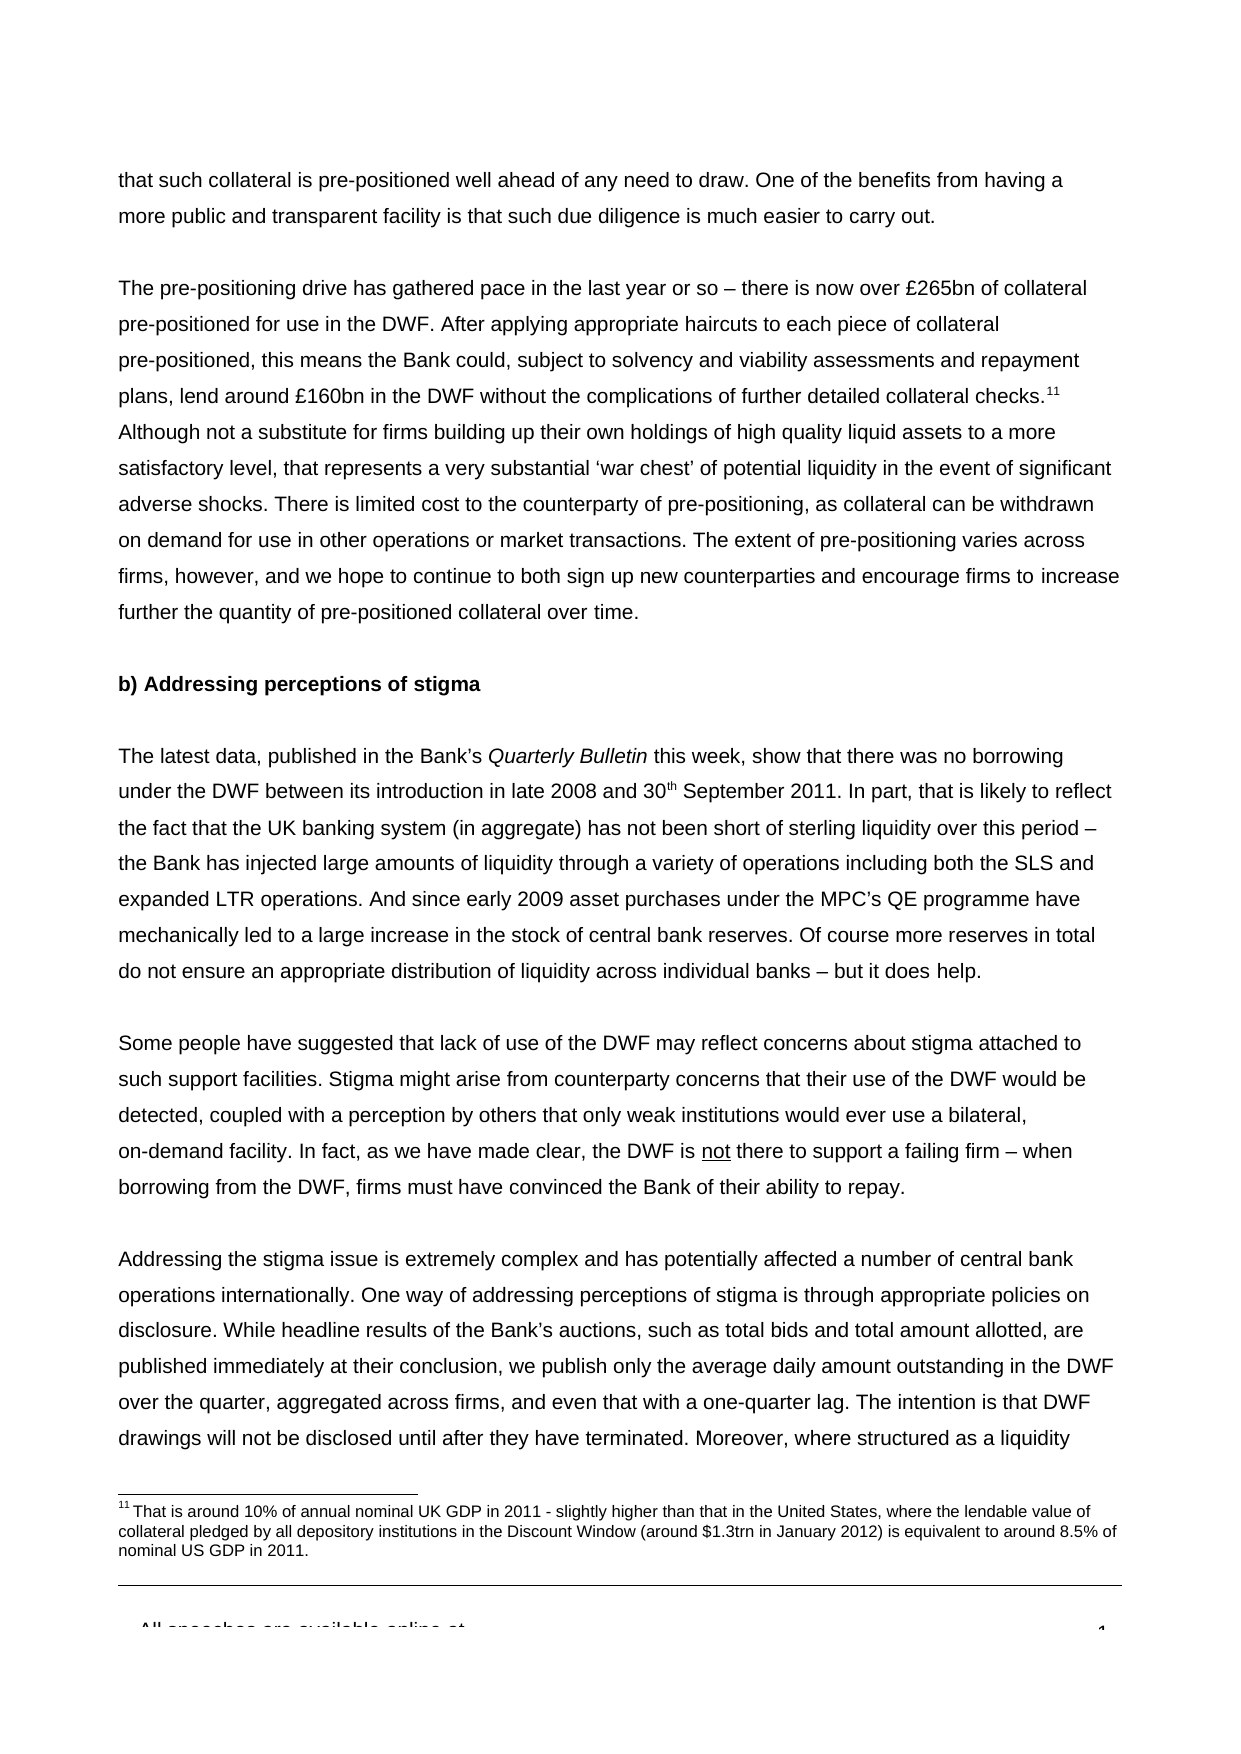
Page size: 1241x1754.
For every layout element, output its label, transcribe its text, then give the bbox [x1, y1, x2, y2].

text Addressing the stigma issue is extremely complex and has potentially affected a number of central bank operations internationally. One way of addressing perceptions of stigma is through appropriate policies on disclosure. While headline results of the Bank’s auctions, such as total bids and total amount allotted, are published immediately at their conclusion, we publish only the average daily amount outstanding in the DWF over the quarter, aggregated across firms, and even that with a one-quarter lag. The intention is that DWF drawings will not be disclosed until after they have terminated. Moreover, where structured as a liquidity [118, 1246, 1118, 1450]
text The latest data, published in the Bank’s Quarterly Bulletin this week, show that there was no borrowing under the DWF between its introduction in late 2008 and 30th September 2011. In part, that is likely to reflect the fact that the UK banking system (in aggregate) has not been short of sterling liquidity over this period – the Bank has injected large amounts of liquidity through a variety of operations including both the SLS and expanded LTR operations. And since early 2009 asset purchases under the MPC’s QE programme have mechanically led to a large increase in the stock of central bank reserves. Of course more reserves in total do not ensure an appropriate distribution of liquidity across individual banks – but it does help. [118, 743, 1121, 983]
text on-demand facility. In fact, as we have made clear, the DWF is not there to support a failing firm – when borrowing from the DWF, firms must have convinced the Bank of their ability to repay. [118, 1139, 1134, 1199]
text that such collateral is pre-positioned well ahead of any need to draw. One of the benefits from having a more public and transparent facility is that such due diligence is much easier to carry out. [118, 168, 1094, 228]
text pre-positioned, this means the Bank could, subject to solvency and viability assessments and repayment plans, lend around £160bn in the DWF without the complications of further detailed collateral checks.11 Although not a substitute for firms building up their own holdings of high quality liquid assets to a more satisfactory level, that represents a very substantial ‘war chest’ of potential liquidity in the event of significant adverse shocks. There is limited cost to the counterparty of pre-positioning, as collateral can be withdrawn on demand for use in other operations or market transactions. The extent of pre-positioning varies across firms, however, and we hope to continue to both sign up new counterparties and encourage firms to increase further the quantity of pre-positioned collateral over time. [118, 348, 1120, 623]
text Some people have suggested that lack of use of the DWF may reflect concerns about stigma attached to such support facilities. Stigma might arise from counterparty concerns that their use of the DWF would be detected, coupled with a perception by others that only weak institutions would ever use a bilateral, [118, 1031, 1124, 1127]
text The pre-positioning drive has gathered pace in the last year or so – there is now over £265bn of collateral pre-positioned for use in the DWF. After applying appropriate haircuts to each piece of collateral [118, 276, 1089, 336]
text 11 That is around 10% of annual nominal UK GDP in 2011 - slightly higher than that in the United States, where the lendable value of collateral pledged by all depository institutions in the Discount Window (around $1.3trn in January 2012) is equivalent to around 8.5% of nominal US GDP in 2011. [118, 1493, 1119, 1560]
subtitle Addressing perceptions of stigma [118, 672, 1134, 696]
